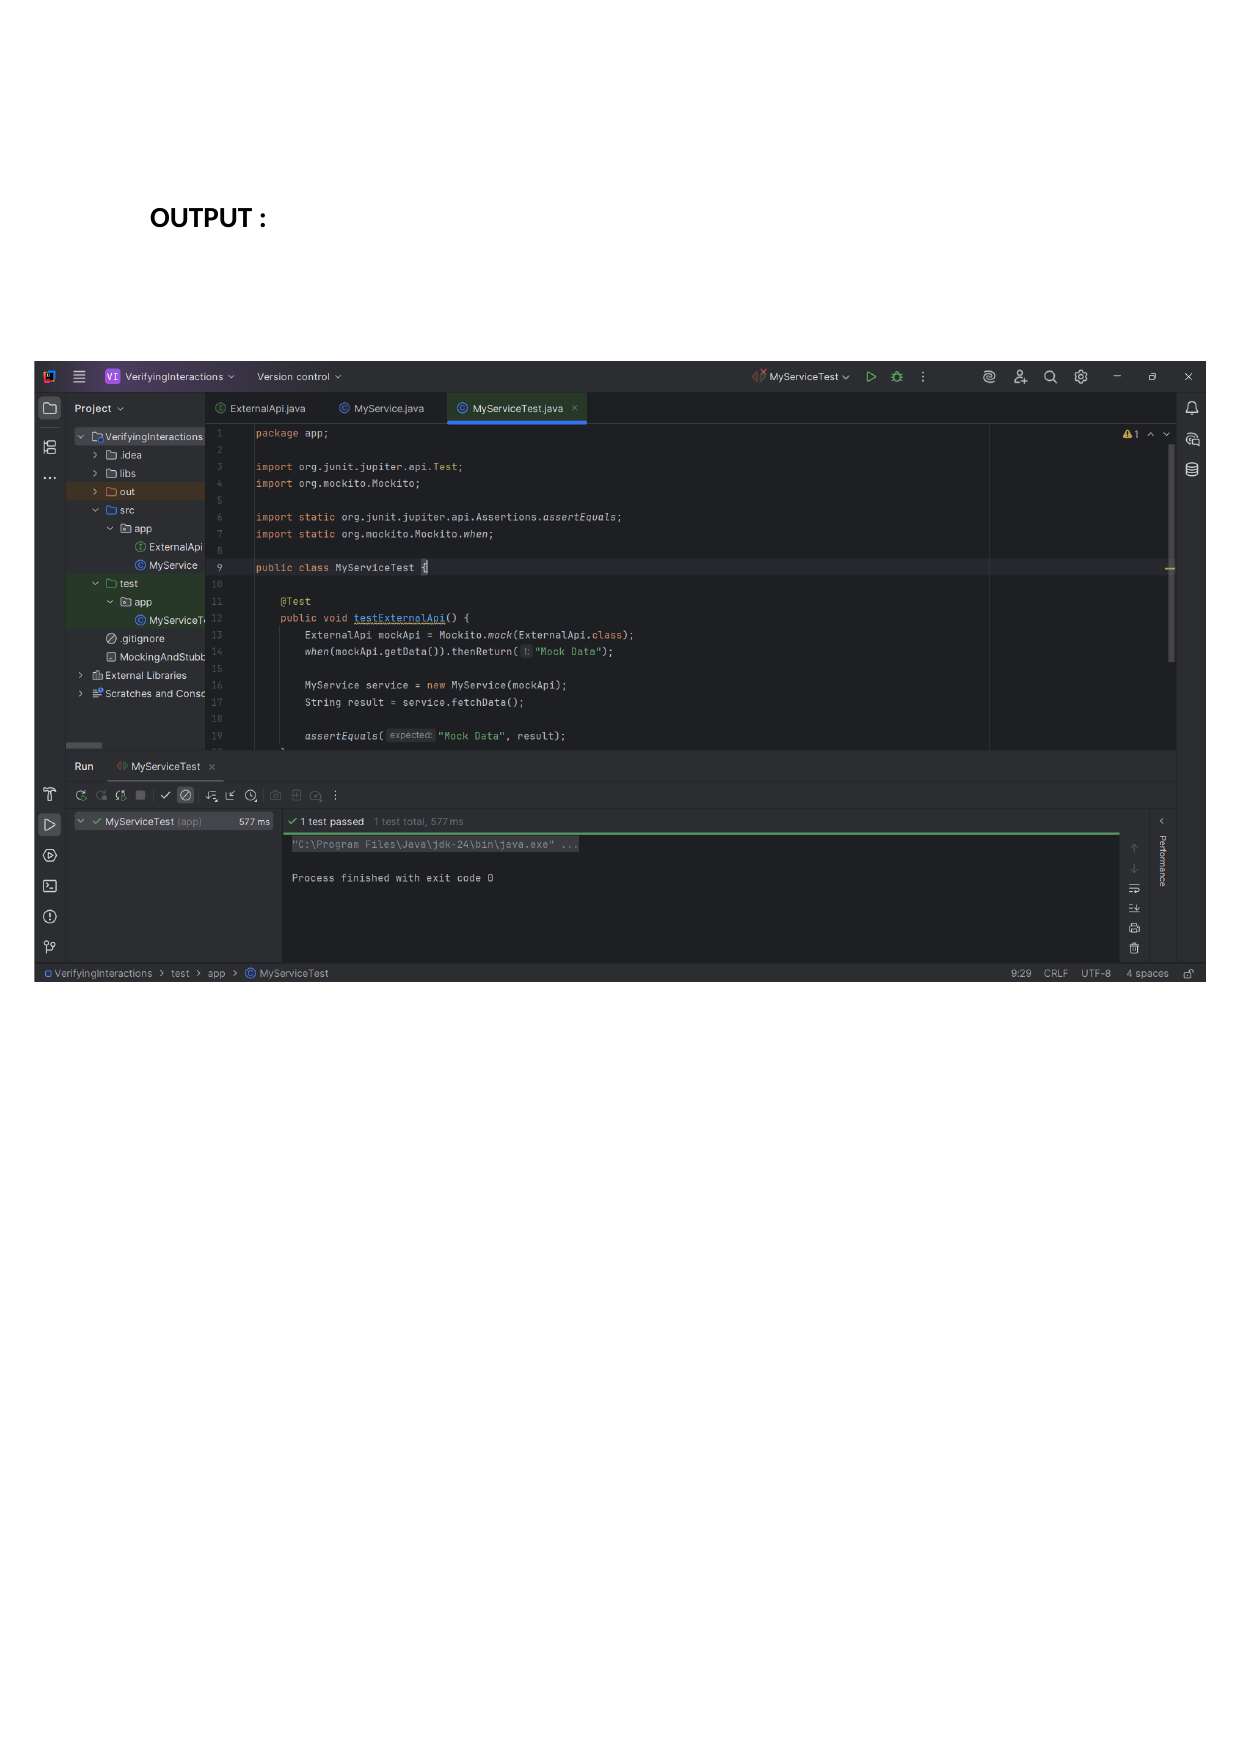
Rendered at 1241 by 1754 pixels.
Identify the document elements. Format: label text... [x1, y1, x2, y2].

text OUTPUT : [150, 199, 1090, 235]
picture [34, 361, 1206, 982]
